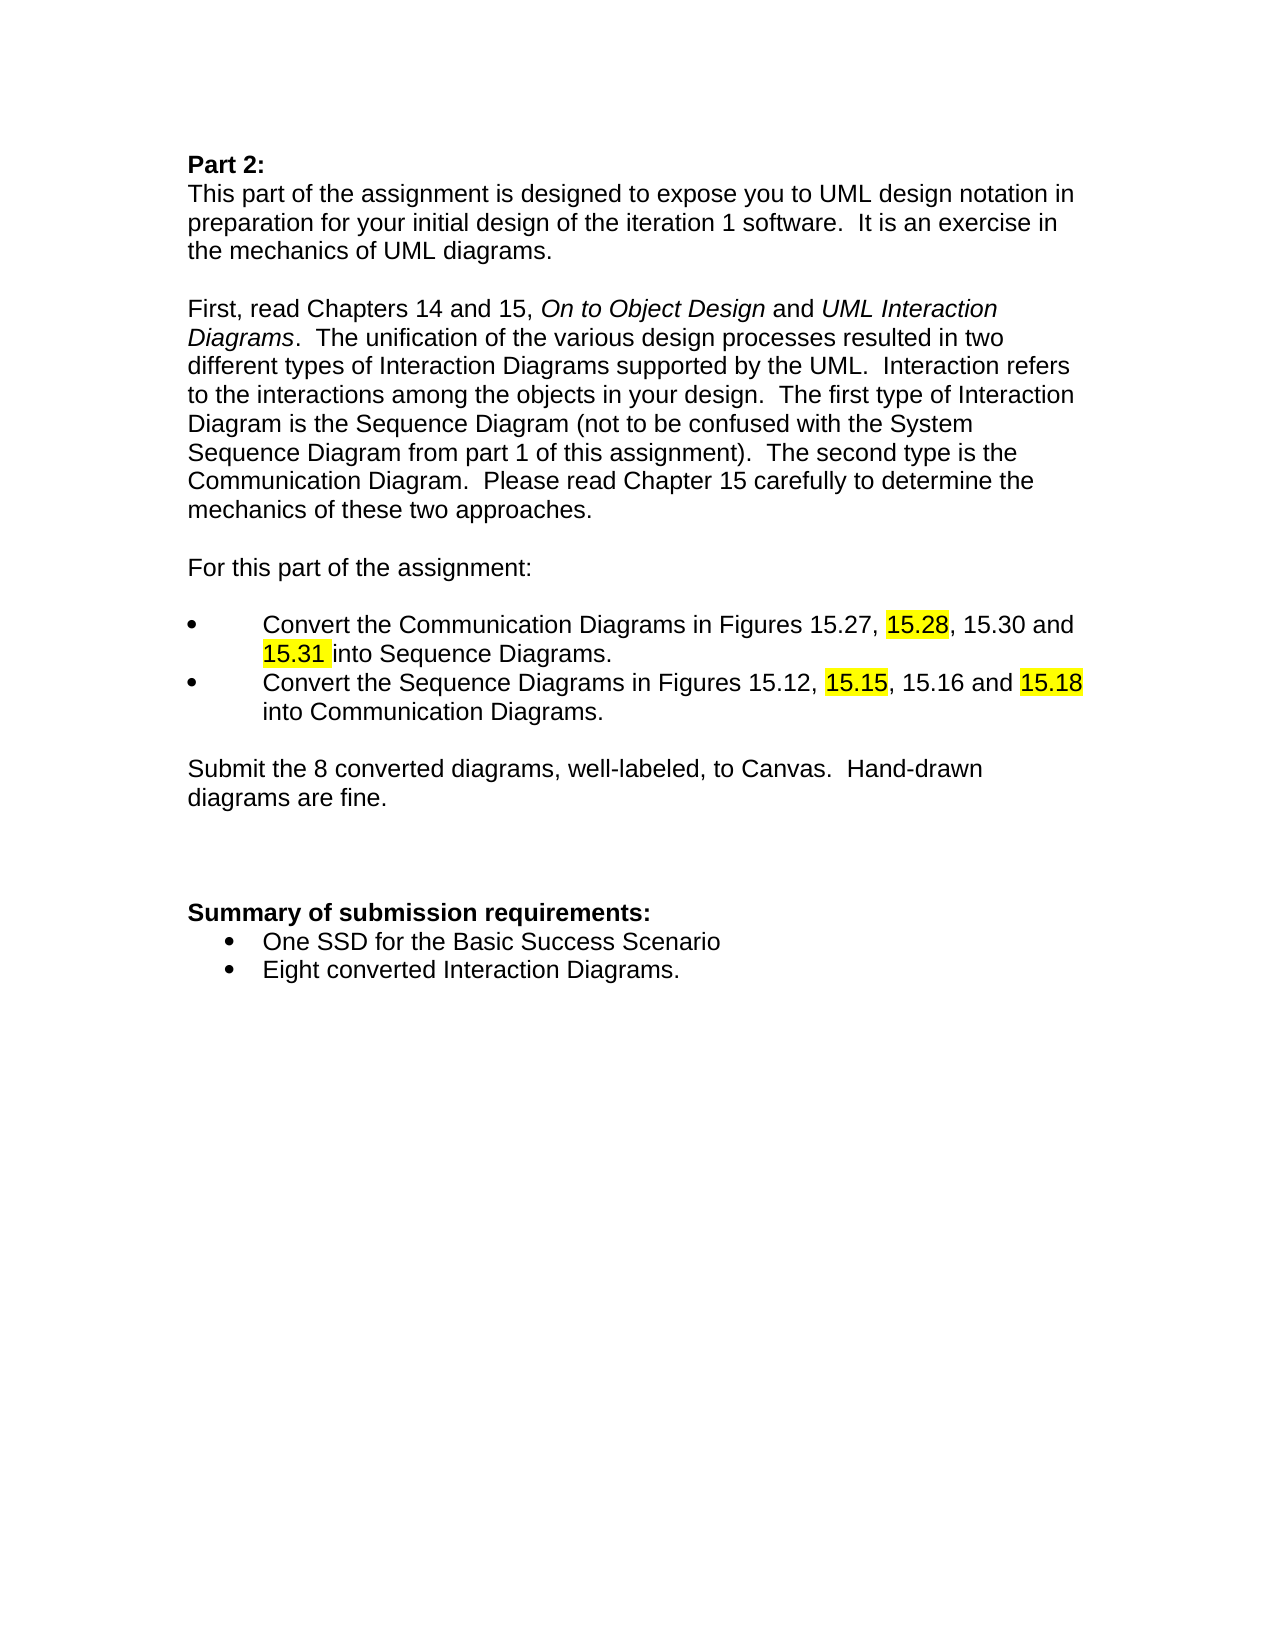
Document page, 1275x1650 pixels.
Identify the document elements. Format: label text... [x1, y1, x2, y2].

list Convert the Communication Diagrams in Figures 15.27, 15.28, 15.30 and 15.31 into Sequence Diagrams. [187, 610, 1087, 668]
text For this part of the assignment: [187, 552, 1087, 581]
list One SSD for the Basic Success Scenario [225, 926, 1087, 955]
text Part 2: [187, 150, 1087, 179]
text Submit the 8 converted diagrams, well-labeled, to Canvas. Hand-drawn diagrams are fine. [187, 754, 1087, 811]
text First, read Chapters 14 and 15, On to Object Design and UML Interaction Diagrams. The unification of the various design processes resulted in two different types of Interaction Diagrams supported by the UML. Interaction refers to the interactions among the objects in your design. The first type of Interaction Diagram is the Sequence Diagram (not to be confused with the System Sequence Diagram from part 1 of this assignment). The second type is the Communication Diagram. Please read Chapter 15 carefully to determine the mechanics of these two approaches. [187, 294, 1087, 524]
text This part of the assignment is designed to expose you to UML design notation in preparation for your initial design of the iteration 1 software. It is an exercise in the mechanics of UML diagrams. [187, 179, 1087, 265]
list Eight converted Interaction Diagrams. [225, 955, 1087, 984]
text Summary of submission requirements: [187, 898, 1087, 926]
list Convert the Sequence Diagrams in Figures 15.12, 15.15, 15.16 and 15.18 into Communication Diagrams. [187, 668, 1087, 725]
